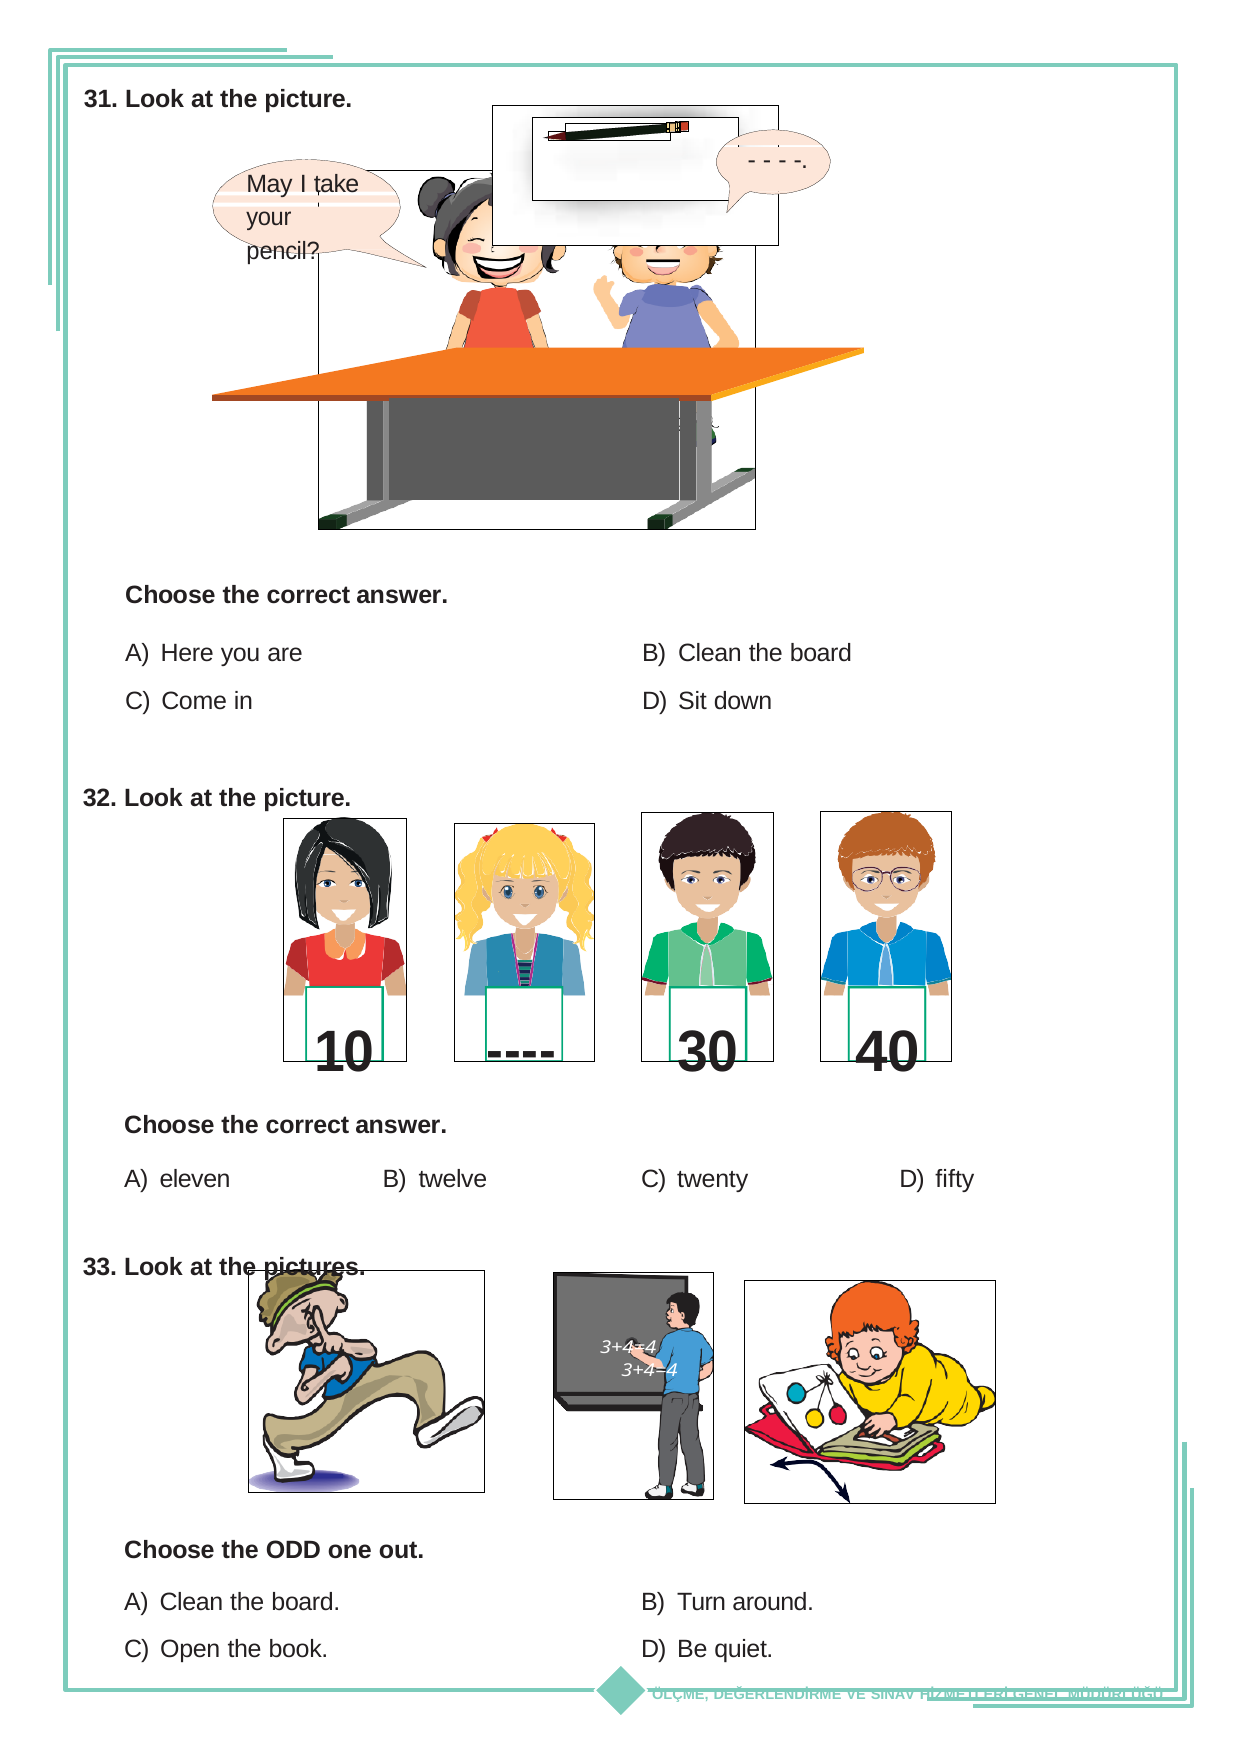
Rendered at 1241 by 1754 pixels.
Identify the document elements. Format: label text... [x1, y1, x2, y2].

picture [319, 171, 755, 373]
subtitle Choose the ODD one out. [124, 1535, 1182, 1564]
text 3+4=4 [539, 1358, 759, 1381]
text C) Come in D) Sit down [125, 686, 1182, 714]
picture [493, 113, 778, 245]
picture [249, 1280, 484, 1492]
picture [745, 1281, 995, 1503]
picture [554, 1280, 713, 1335]
list eleven B) twelve C) twenty D) fifty [124, 1164, 1182, 1192]
subtitle Choose the correct answer. [124, 1110, 1182, 1139]
text 3+4=4 [497, 1335, 759, 1358]
subtitle Look at the picture. [83, 783, 1182, 811]
text 10 ---- 30 40 [314, 1016, 1182, 1083]
picture [533, 118, 738, 200]
picture [554, 1381, 713, 1499]
list Here you are B) Clean the board [125, 638, 1182, 667]
list Look at the picture. [84, 84, 1182, 113]
subtitle Look at the pictures. [83, 1251, 1182, 1280]
picture [319, 388, 755, 529]
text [652, 1688, 1182, 1702]
text May I take your pencil? [246, 169, 370, 264]
picture [821, 812, 951, 1016]
picture [642, 813, 773, 1016]
subtitle Choose the correct answer. [125, 580, 1182, 609]
text - - - -. [747, 144, 1182, 173]
list Clean the board. B) Turn around. [124, 1587, 1182, 1616]
picture [284, 819, 406, 1061]
picture [455, 824, 594, 1016]
text C) Open the book. D) Be quiet. [124, 1634, 1182, 1663]
